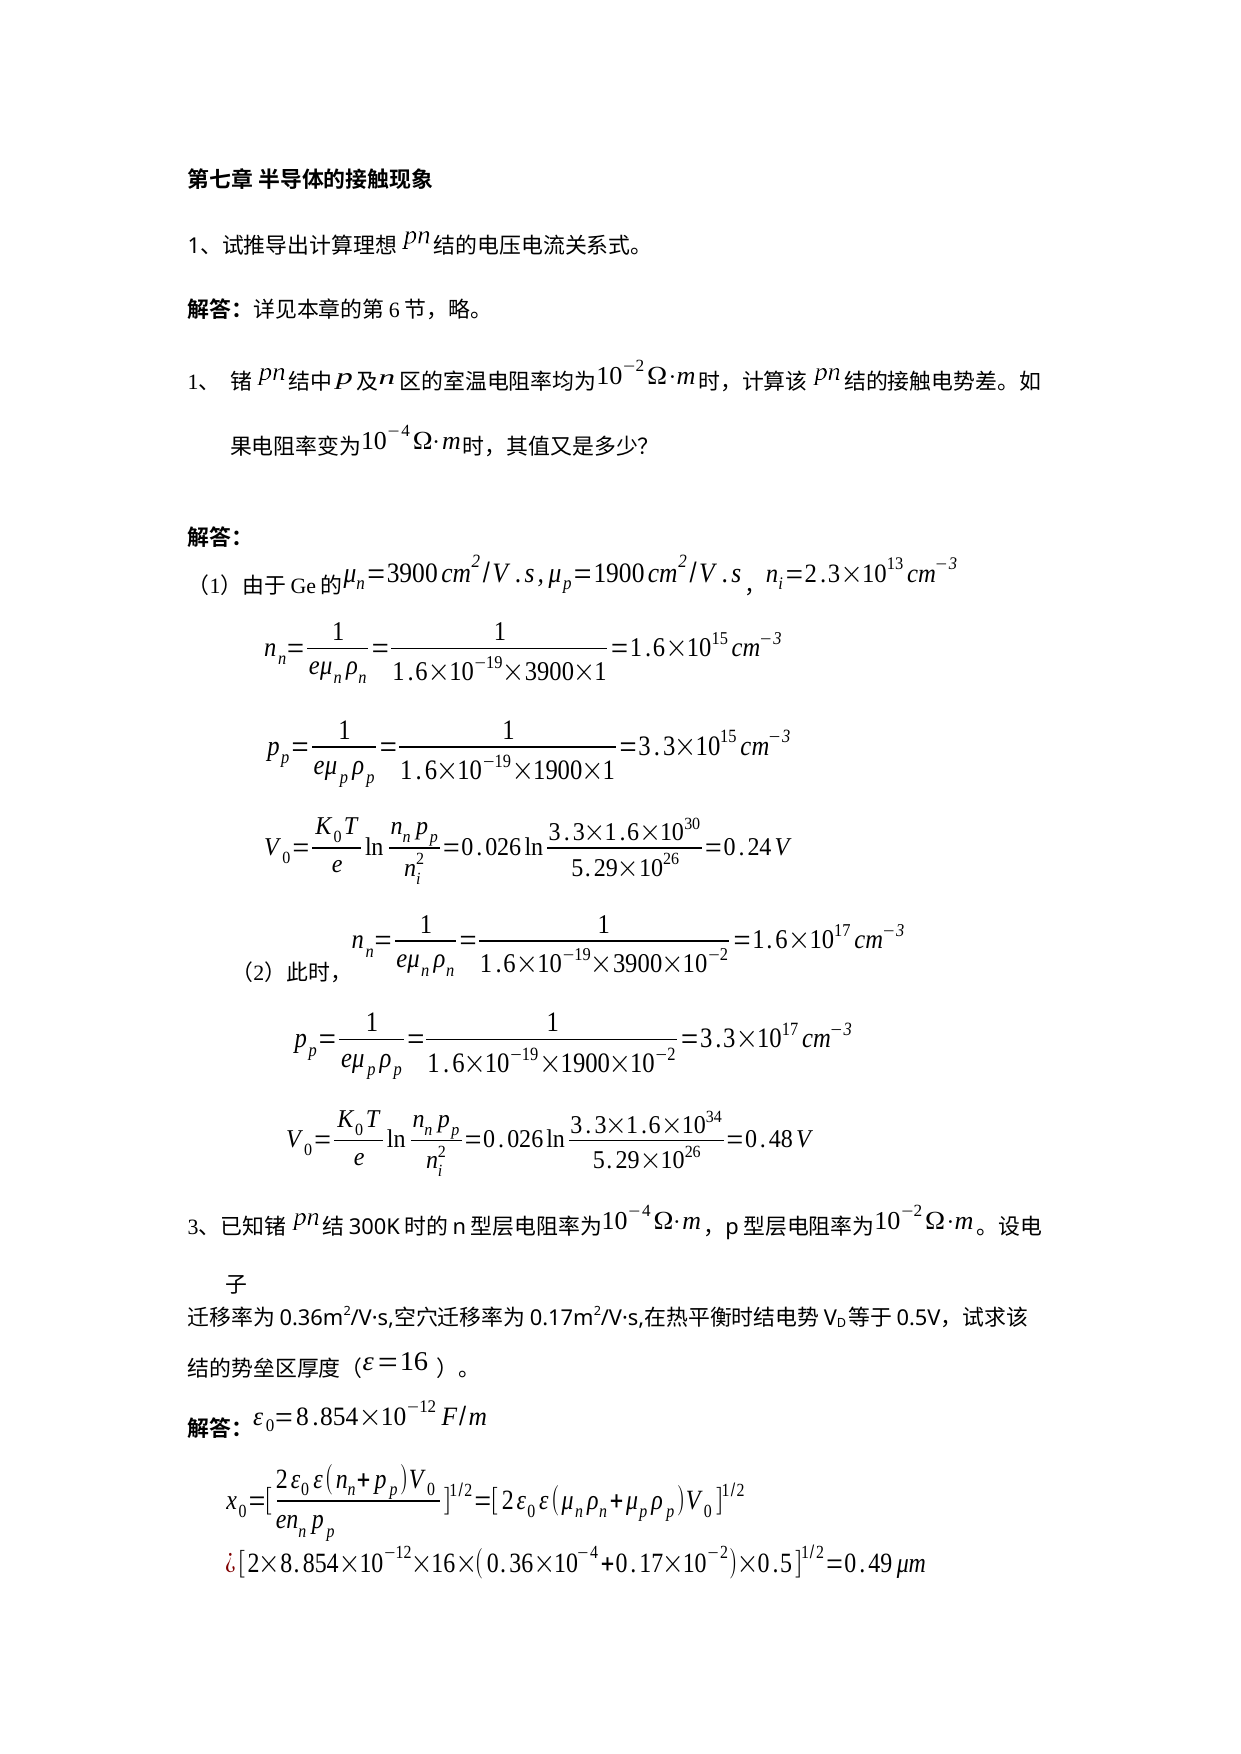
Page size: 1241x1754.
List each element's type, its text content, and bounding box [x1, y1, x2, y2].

text 解答： [187, 1397, 1053, 1592]
text 迁移率为0.36m2/V·s,空穴迁移率为0.17m2/V·s,在热平衡时结电势VD等于0.5V，试求该 [187, 1299, 1053, 1332]
text 结的势垒区厚度（ ）。 [187, 1332, 1053, 1397]
text 1、试推导出计算理想结的电压电流关系式。 [187, 227, 1053, 259]
text 第七章 半导体的接触现象 [187, 162, 1053, 194]
text （1）由于Ge的， [187, 552, 1053, 617]
text （2）此时， [187, 909, 1053, 1007]
text 解答： [187, 519, 1053, 552]
list 锗结中及区的室温电阻率均为时，计算该结的接触电势差。如果电阻率变为时，其值又是多少？ [187, 357, 1053, 487]
text 解答：详见本章的第6节，略。 [187, 292, 1053, 324]
text 3、已知锗结300K时的n型层电阻率为，p型层电阻率为。设电子 [187, 1202, 1053, 1299]
